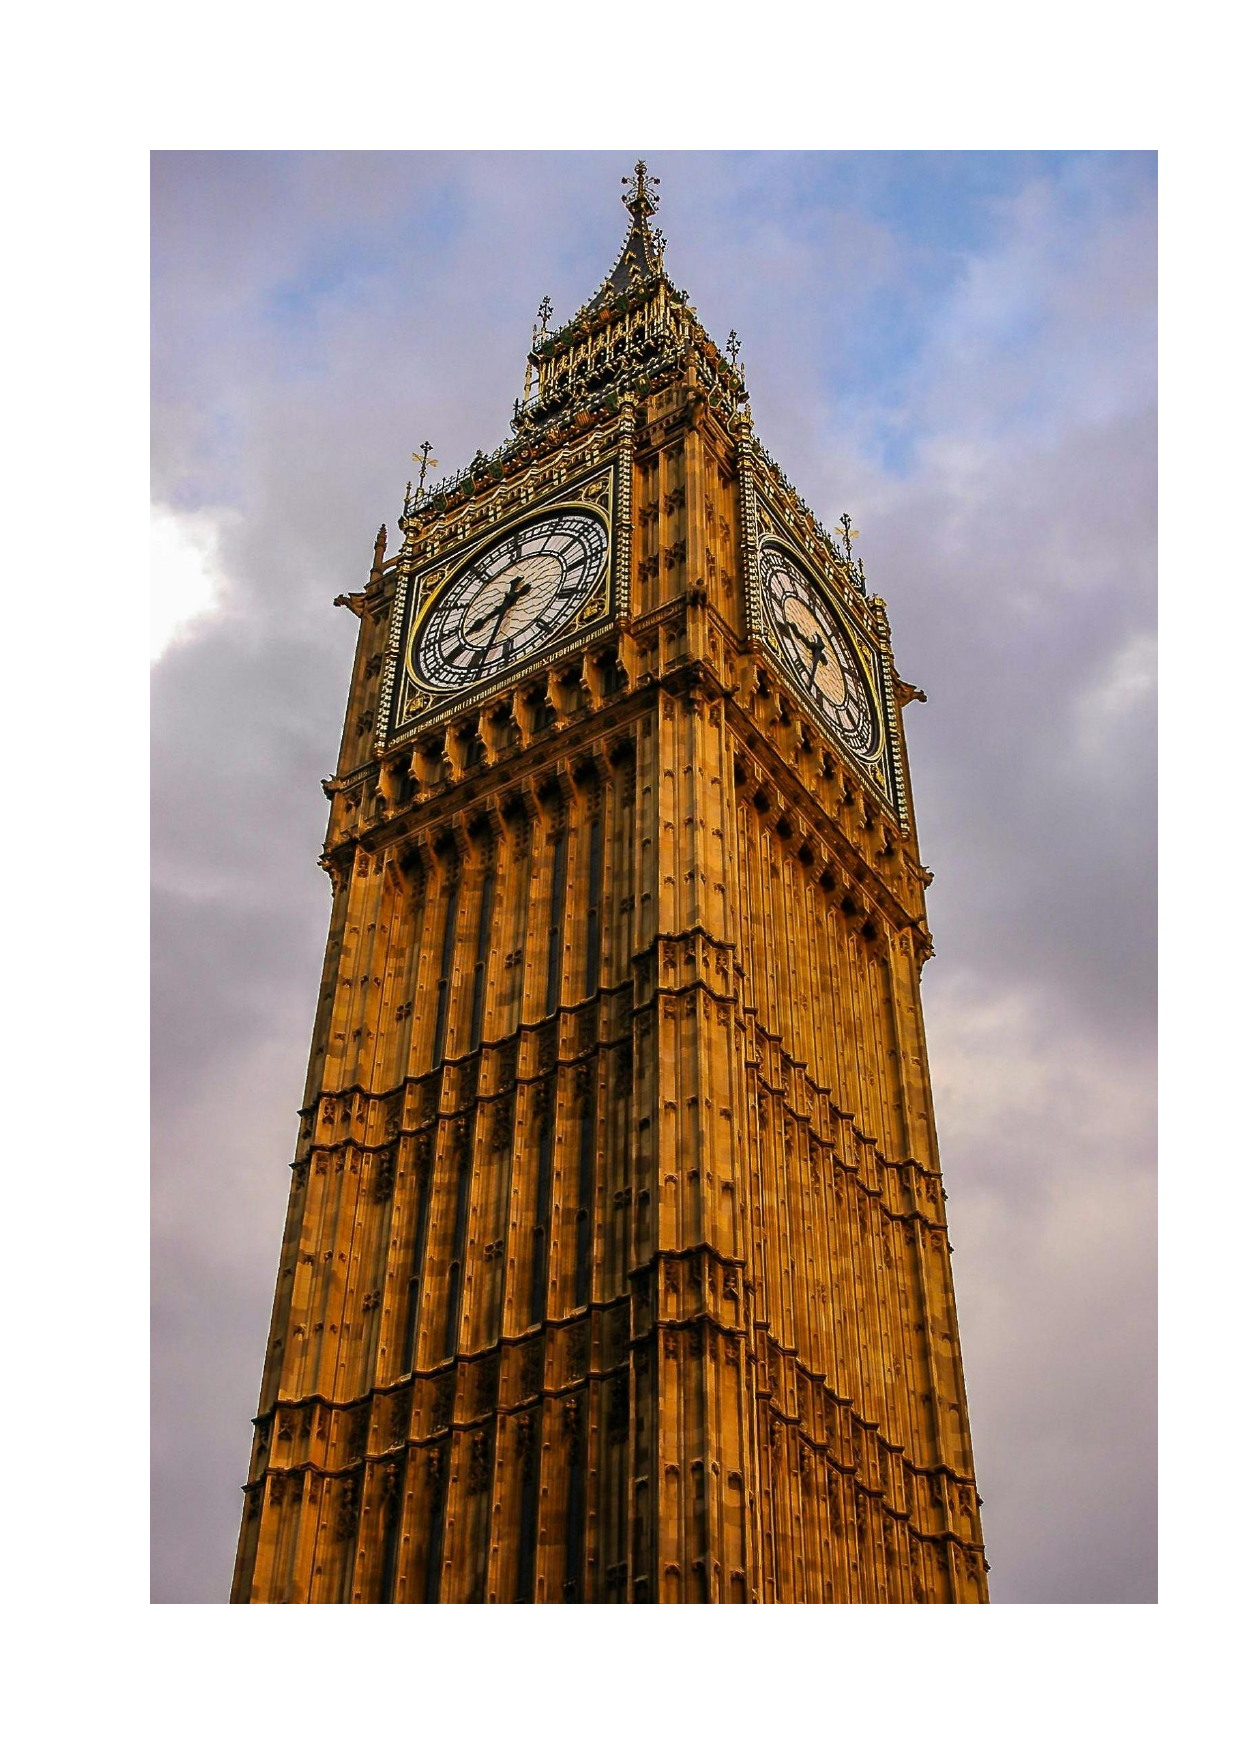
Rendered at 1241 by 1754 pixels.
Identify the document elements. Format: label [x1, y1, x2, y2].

picture [150, 150, 1158, 1604]
